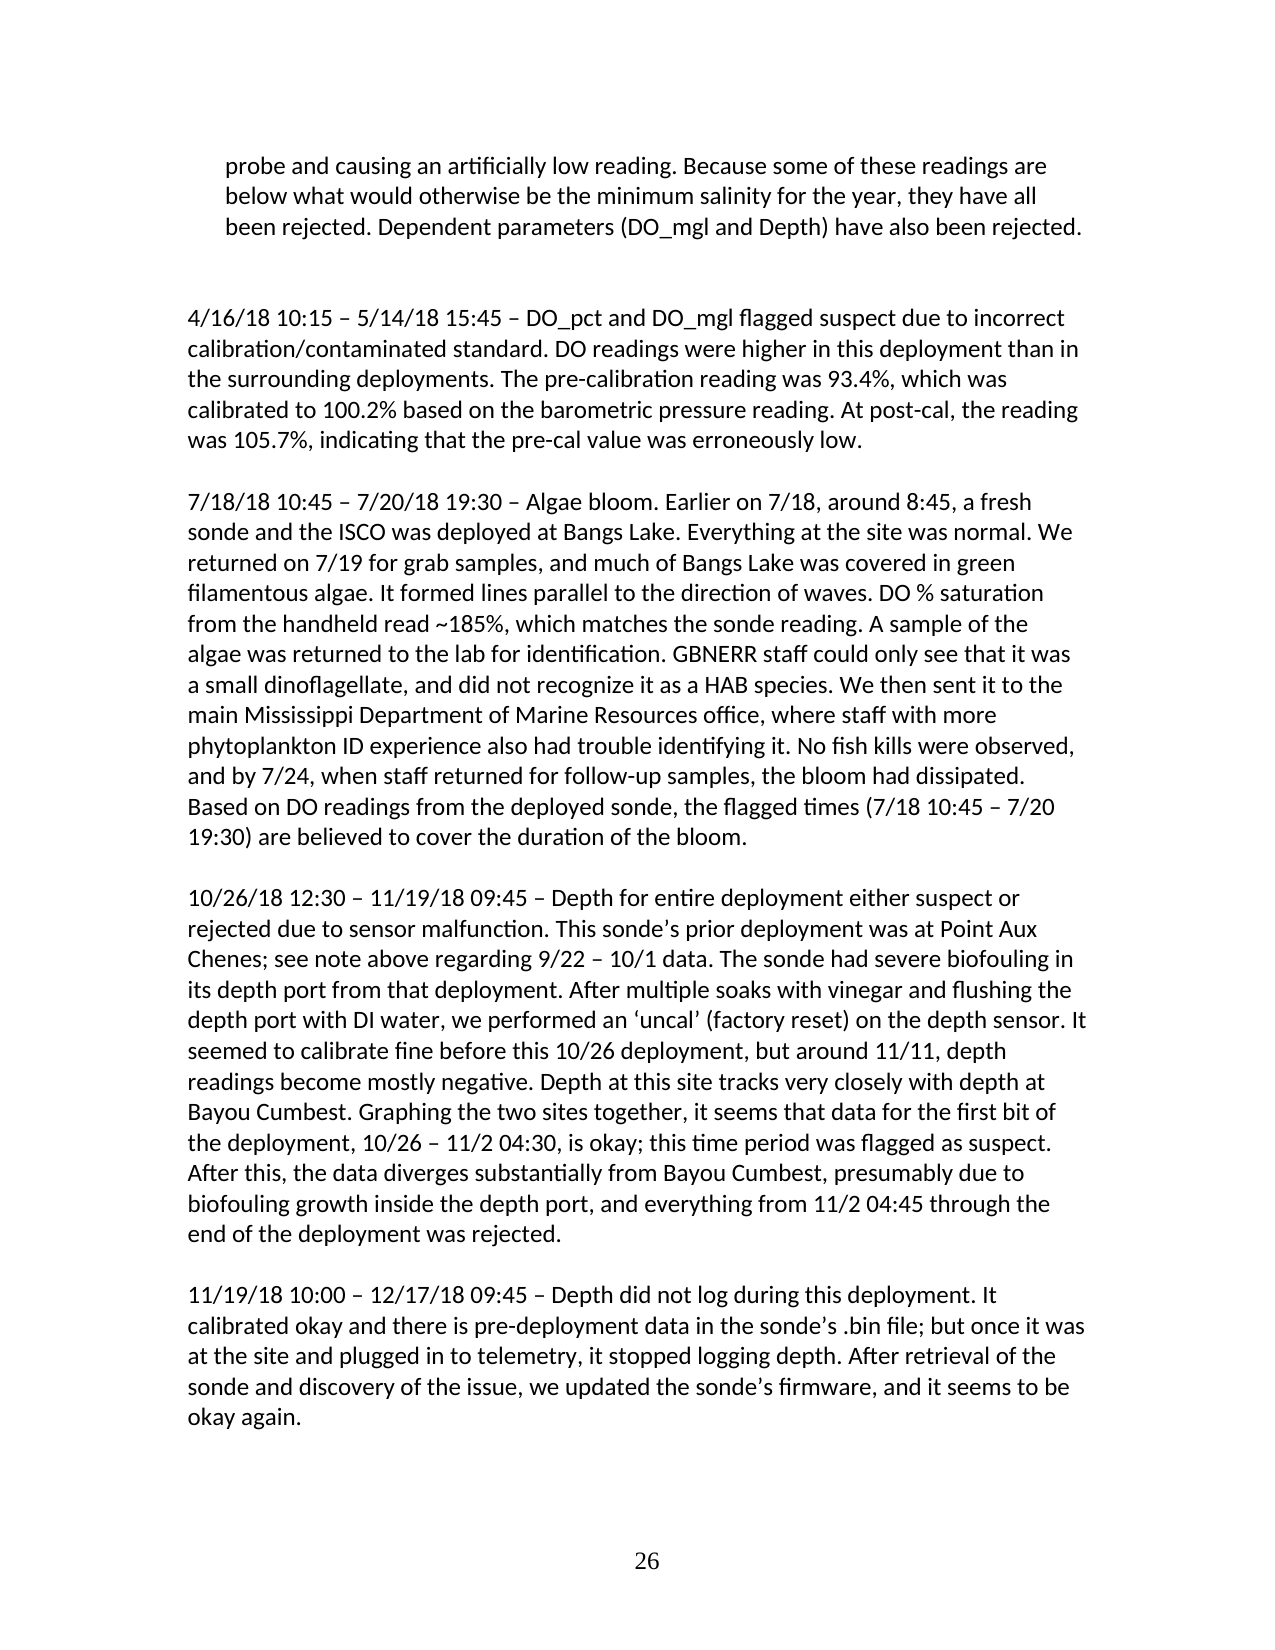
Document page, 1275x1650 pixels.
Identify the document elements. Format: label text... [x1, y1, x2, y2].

text 7/18/18 10:45 – 7/20/18 19:30 – Algae bloom. Earlier on 7/18, around 8:45, a fresh sonde and the ISCO was deployed at Bangs Lake. Everything at the site was normal. We returned on 7/19 for grab samples, and much of Bangs Lake was covered in green filamentous algae. It formed lines parallel to the direction of waves. DO % saturation from the handheld read ~185%, which matches the sonde reading. A sample of the algae was returned to the lab for identification. GBNERR staff could only see that it was a small dinoflagellate, and did not recognize it as a HAB species. We then sent it to the main Mississippi Department of Marine Resources office, where staff with more phytoplankton ID experience also had trouble identifying it. No fish kills were observed, and by 7/24, when staff returned for follow-up samples, the bloom had dissipated. Based on DO readings from the deployed sonde, the flagged times (7/18 10:45 – 7/20 19:30) are believed to cover the duration of the bloom. [187, 486, 1087, 852]
text 11/19/18 10:00 – 12/17/18 09:45 – Depth did not log during this deployment. It calibrated okay and there is pre-deployment data in the sonde’s .bin file; but once it was at the site and plugged in to telemetry, it stopped logging depth. After retrieval of the sonde and discovery of the issue, we updated the sonde’s firmware, and it seems to be okay again. [187, 1279, 1087, 1432]
text 4/16/18 10:15 – 5/14/18 15:45 – DO_pct and DO_mgl flagged suspect due to incorrect calibration/contaminated standard. DO readings were higher in this deployment than in the surrounding deployments. The pre-calibration reading was 93.4%, which was calibrated to 100.2% based on the barometric pressure reading. At post-cal, the reading was 105.7%, indicating that the pre-cal value was erroneously low. [187, 303, 1087, 455]
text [225, 150, 1087, 242]
text 10/26/18 12:30 – 11/19/18 09:45 – Depth for entire deployment either suspect or rejected due to sensor malfunction. This sonde’s prior deployment was at Point Aux Chenes; see note above regarding 9/22 – 10/1 data. The sonde had severe biofouling in its depth port from that deployment. After multiple soaks with vinegar and flushing the depth port with DI water, we performed an ‘uncal’ (factory reset) on the depth sensor. It seemed to calibrate fine before this 10/26 deployment, but around 11/11, depth readings become mostly negative. Depth at this site tracks very closely with depth at Bayou Cumbest. Graphing the two sites together, it seems that data for the first bit of the deployment, 10/26 – 11/2 04:30, is okay; this time period was flagged as suspect. After this, the data diverges substantially from Bayou Cumbest, presumably due to biofouling growth inside the depth port, and everything from 11/2 04:45 through the end of the deployment was rejected. [187, 882, 1087, 1249]
